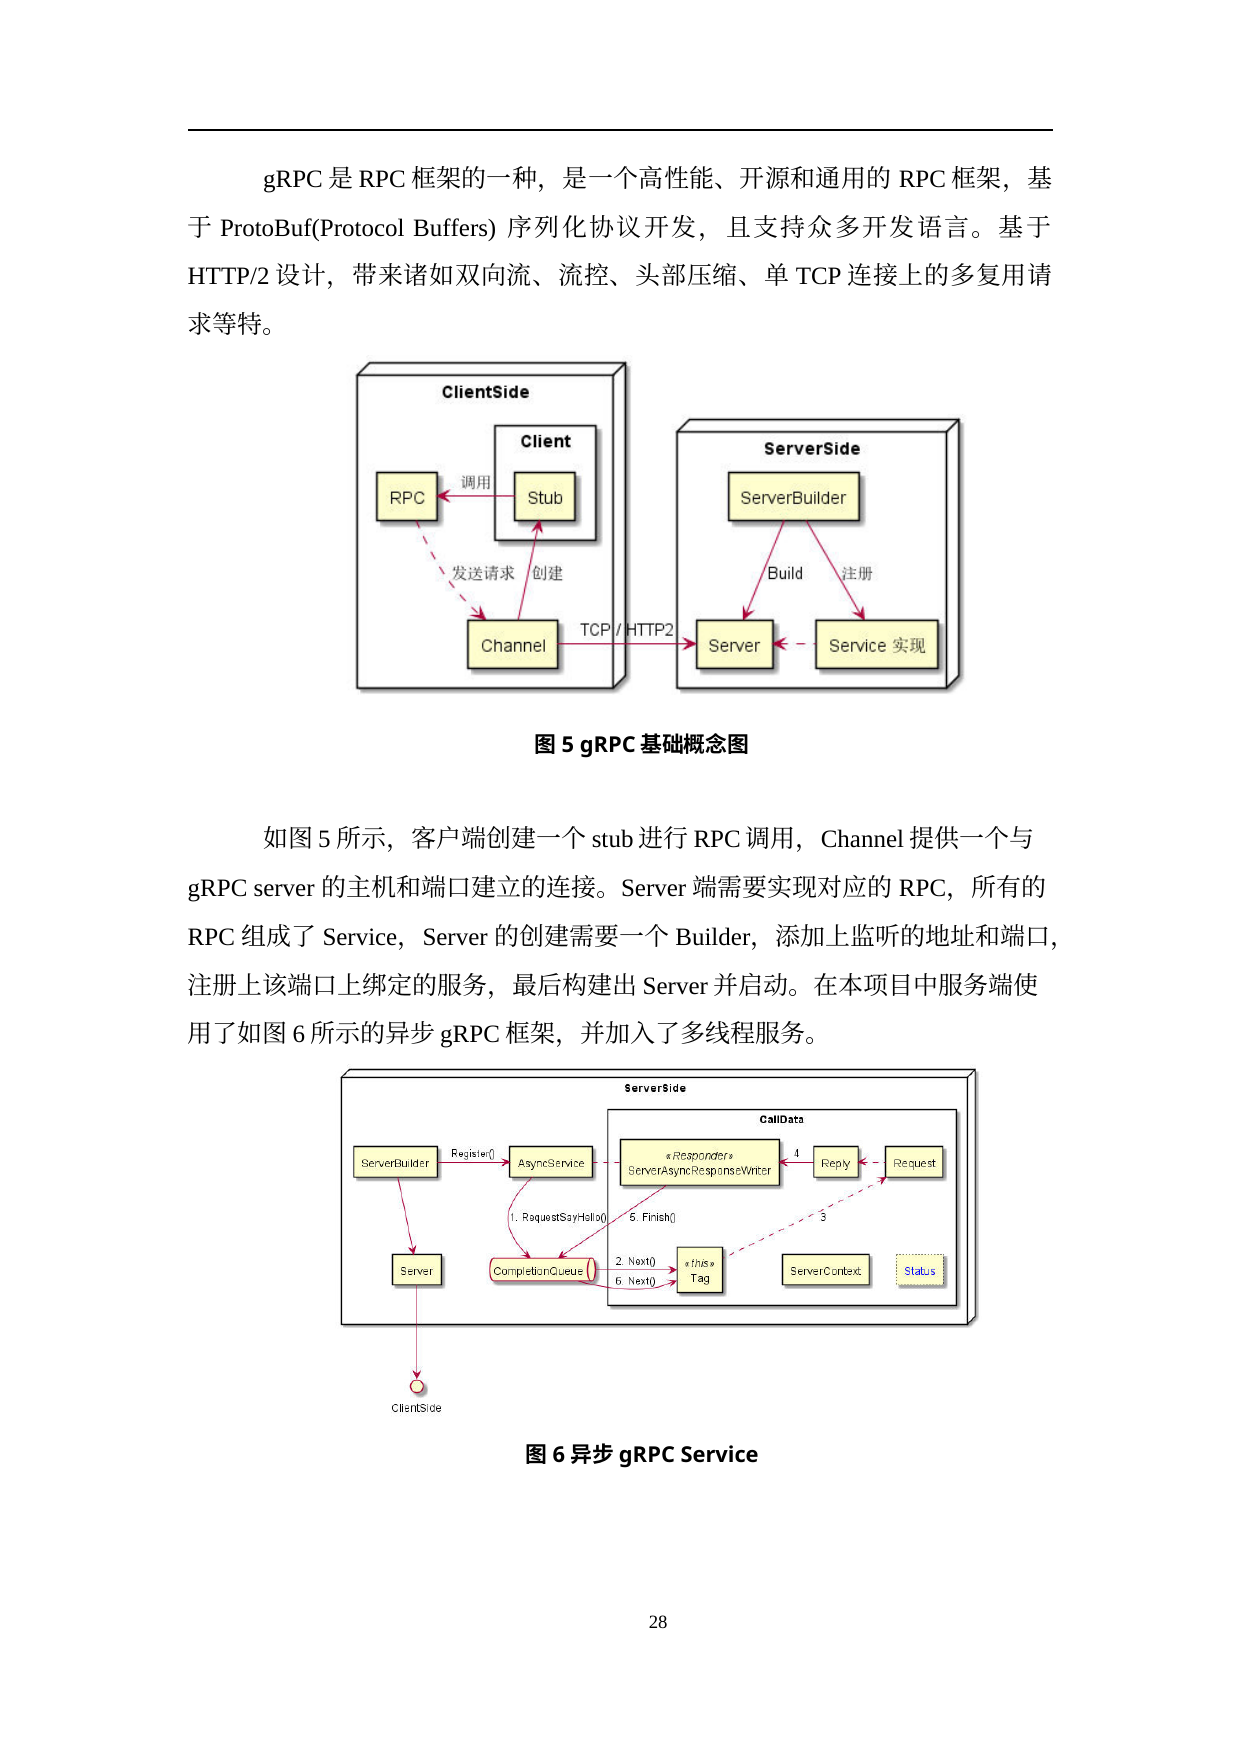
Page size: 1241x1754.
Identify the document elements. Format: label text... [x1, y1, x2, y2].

picture [328, 1064, 987, 1417]
text gRPC是RPC框架的一种，是一个高性能、开源和通用的RPC框架，基于ProtoBuf(Protocol Buffers) 序列化协议开发，且支持众多开发语言。基于HTTP/2设计，带来诸如双向流、流控、头部压缩、单TCP连接上的多复用请求等特。 [187, 162, 1053, 341]
text 图 5 gRPC基础概念图 [187, 727, 1053, 759]
text 图 6 异步gRPC Service [187, 1436, 1053, 1469]
picture [337, 355, 978, 695]
text 如图5 所示，客户端创建一个stub进行RPC调用，Channel提供一个与 gRPC server 的主机和端口建立的连接。Server 端需要实现对应的 RPC，所有的 RPC 组成了 Service，Server 的创建需要一个 Builder，添加上监听的地址和端口，注册上该端口上绑定的服务，最后构建出Server并启动。在本项目中服务端使用了如图6所示的异步gRPC框架，并加入了多线程服务。 [187, 823, 1053, 1050]
